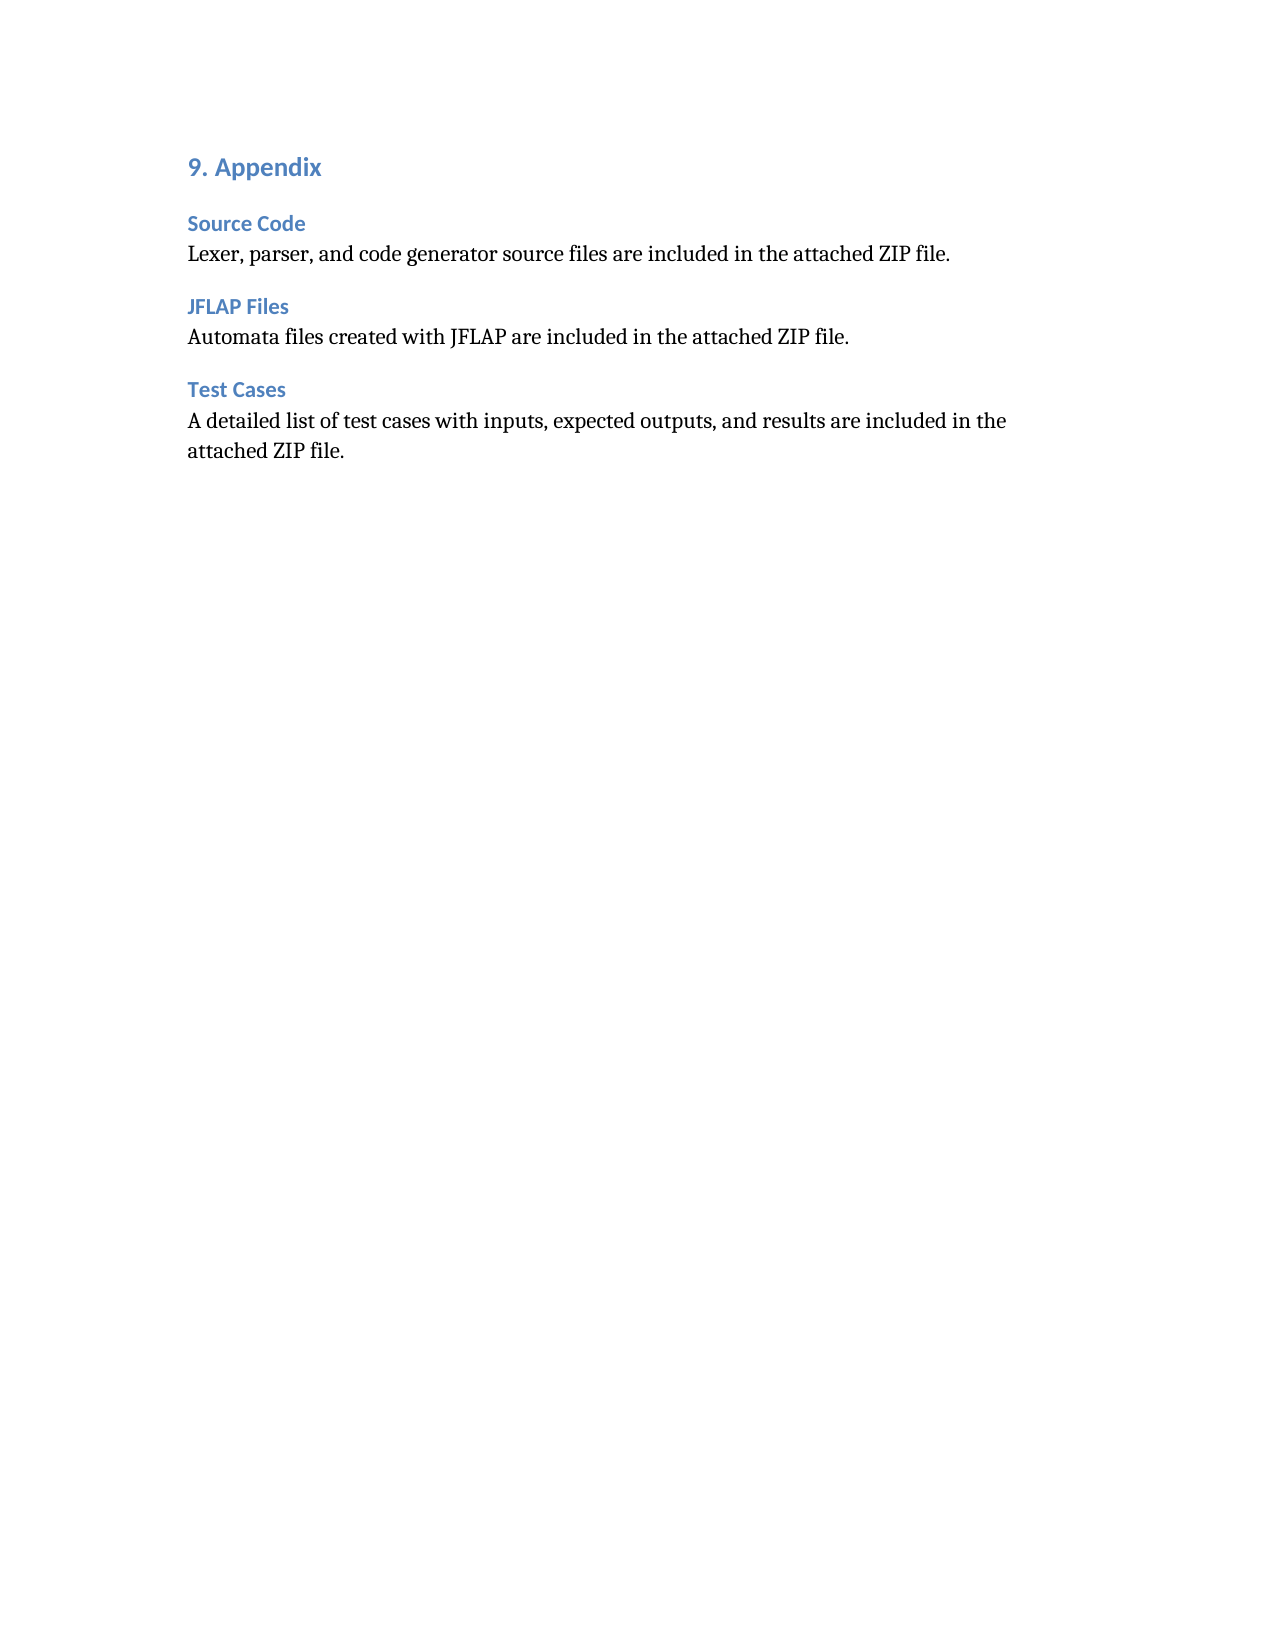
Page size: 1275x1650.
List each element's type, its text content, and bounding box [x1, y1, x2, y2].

subtitle 9. Appendix [187, 150, 1087, 183]
text A detailed list of test cases with inputs, expected outputs, and results are included in the attached ZIP file. [187, 407, 1087, 464]
text Automata files created with JFLAP are included in the attached ZIP file. [187, 324, 1087, 351]
text Lexer, parser, and code generator source files are included in the attached ZIP file. [187, 241, 1087, 267]
subtitle Test Cases [187, 375, 1087, 403]
subtitle JFLAP Files [187, 292, 1087, 320]
subtitle Source Code [187, 209, 1087, 237]
